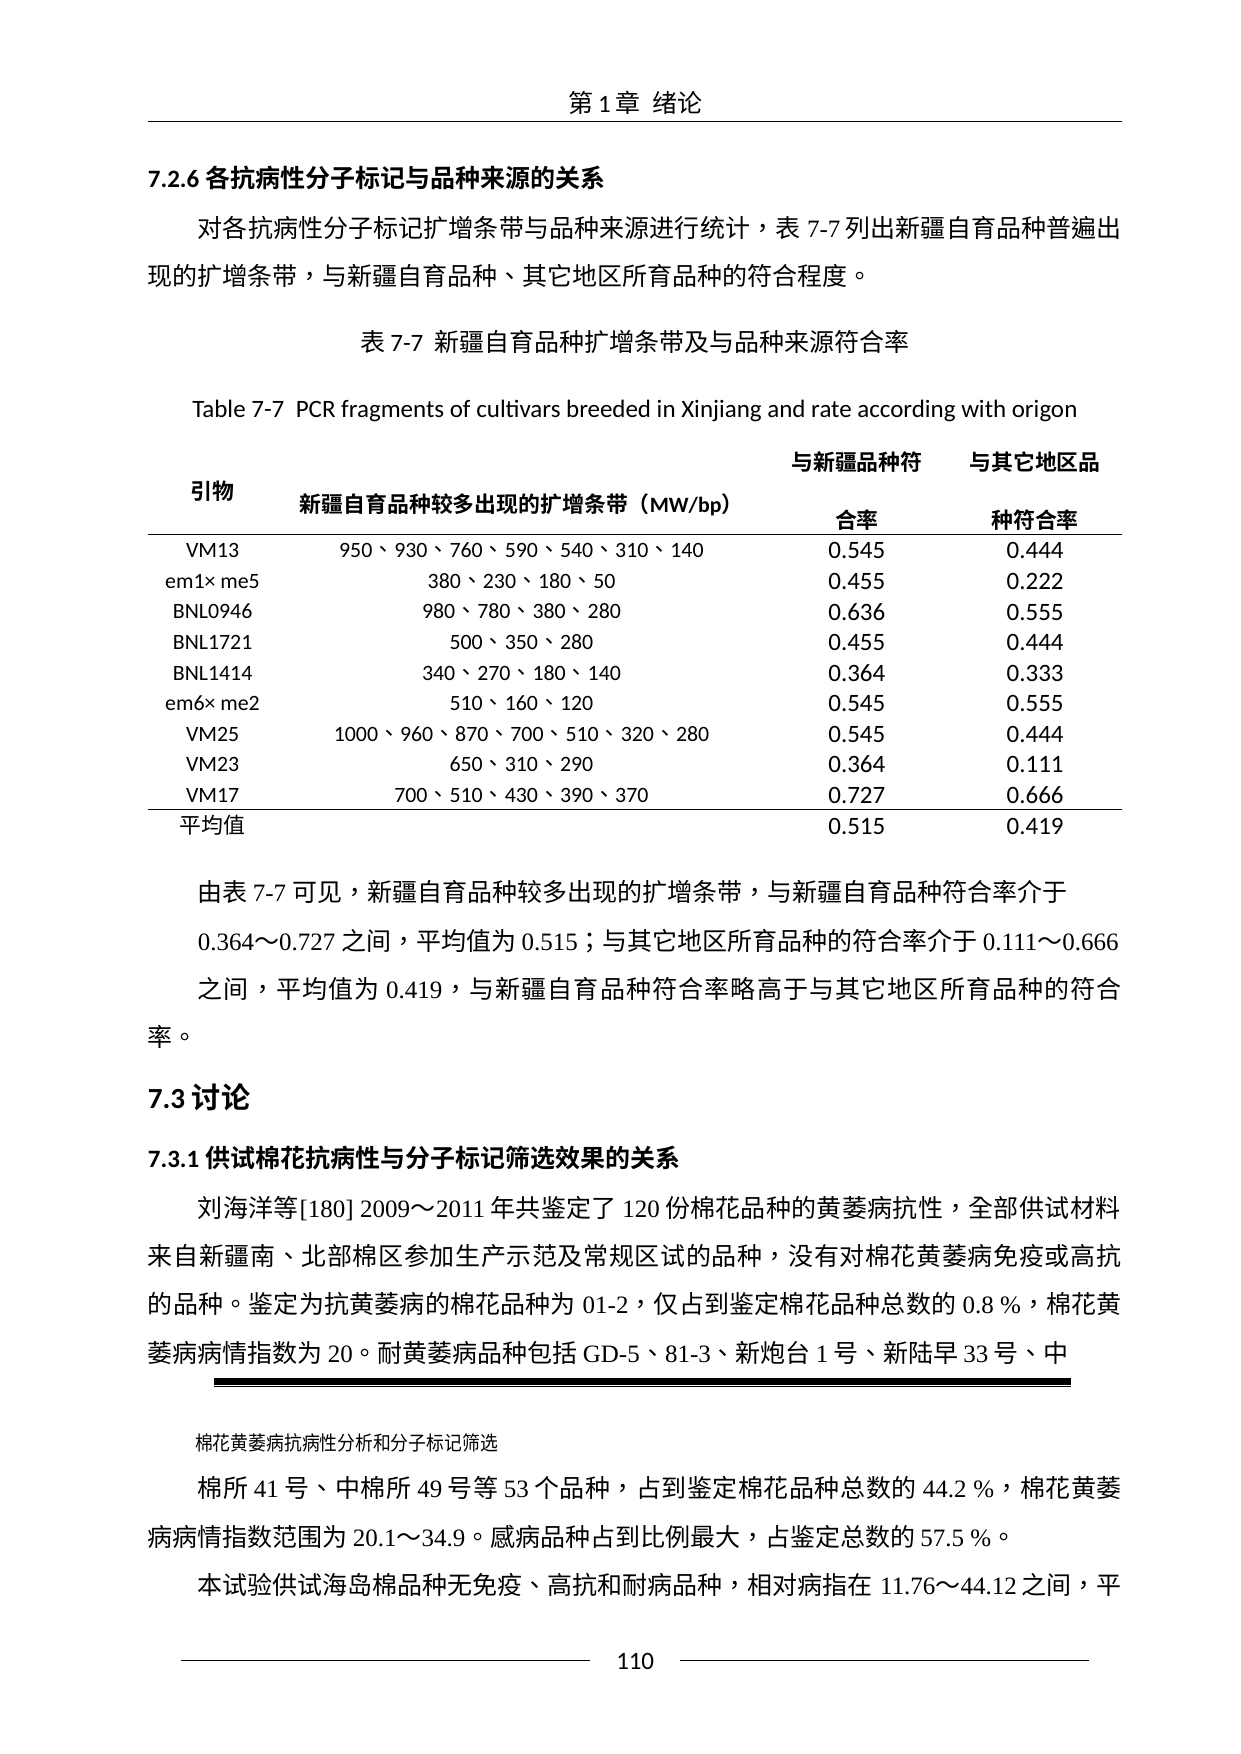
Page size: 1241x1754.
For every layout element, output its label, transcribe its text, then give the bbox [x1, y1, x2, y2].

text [148, 1552, 1122, 1601]
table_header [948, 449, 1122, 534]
text 之间，平均值为0.419，与新疆自育品种符合率略高于与其它地区所育品种的符合率。 [148, 956, 1122, 1053]
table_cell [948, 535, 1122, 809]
text 由表7-7 可见，新疆自育品种较多出现的扩增条带，与新疆自育品种符合率介于 [148, 860, 1122, 908]
text 刘海洋等[180] 2009～2011年共鉴定了120份棉花品种的黄萎病抗性，全部供试材料来自新疆南、北部棉区参加生产示范及常规区试的品种，没有对棉花黄萎病免疫或高抗的品种。鉴定为抗黄萎病的棉花品种为01-2，仅占到鉴定棉花品种总数的0.8 %，棉花黄萎病病情指数为20。耐黄萎病品种包括GD-5、81-3、新炮台1号、新陆早33号、中 [148, 1175, 1122, 1368]
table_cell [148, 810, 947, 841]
subtitle 7.3 讨论 [148, 1077, 1122, 1117]
text 对各抗病性分子标记扩增条带与品种来源进行统计，表7-7列出新疆自育品种普遍出现的扩增条带，与新疆自育品种、其它地区所育品种的符合程度。 [148, 195, 1122, 292]
text 表7-7 新疆自育品种扩增条带及与品种来源符合率 [148, 324, 1122, 358]
text Table 7-7 PCR fragments of cultivars breeded in Xinjiang and rate according with origon [148, 391, 1122, 424]
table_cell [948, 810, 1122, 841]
text 棉所41号、中棉所49号等53个品种，占到鉴定棉花品种总数的44.2 %，棉花黄萎病病情指数范围为20.1～34.9。感病品种占到比例最大，占鉴定总数的57.5 %。 [148, 1456, 1122, 1552]
text 0.364～0.727 之间，平均值为0.515；与其它地区所育品种的符合率介于0.111～0.666 [148, 908, 1122, 956]
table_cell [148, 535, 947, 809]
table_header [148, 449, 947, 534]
text 棉花黄萎病抗病性分析和分子标记筛选 [148, 1412, 1122, 1456]
subtitle 7.3.1 供试棉花抗病性与分子标记筛选效果的关系 [148, 1141, 1122, 1175]
subtitle 7.2.6 各抗病性分子标记与品种来源的关系 [148, 161, 1122, 195]
